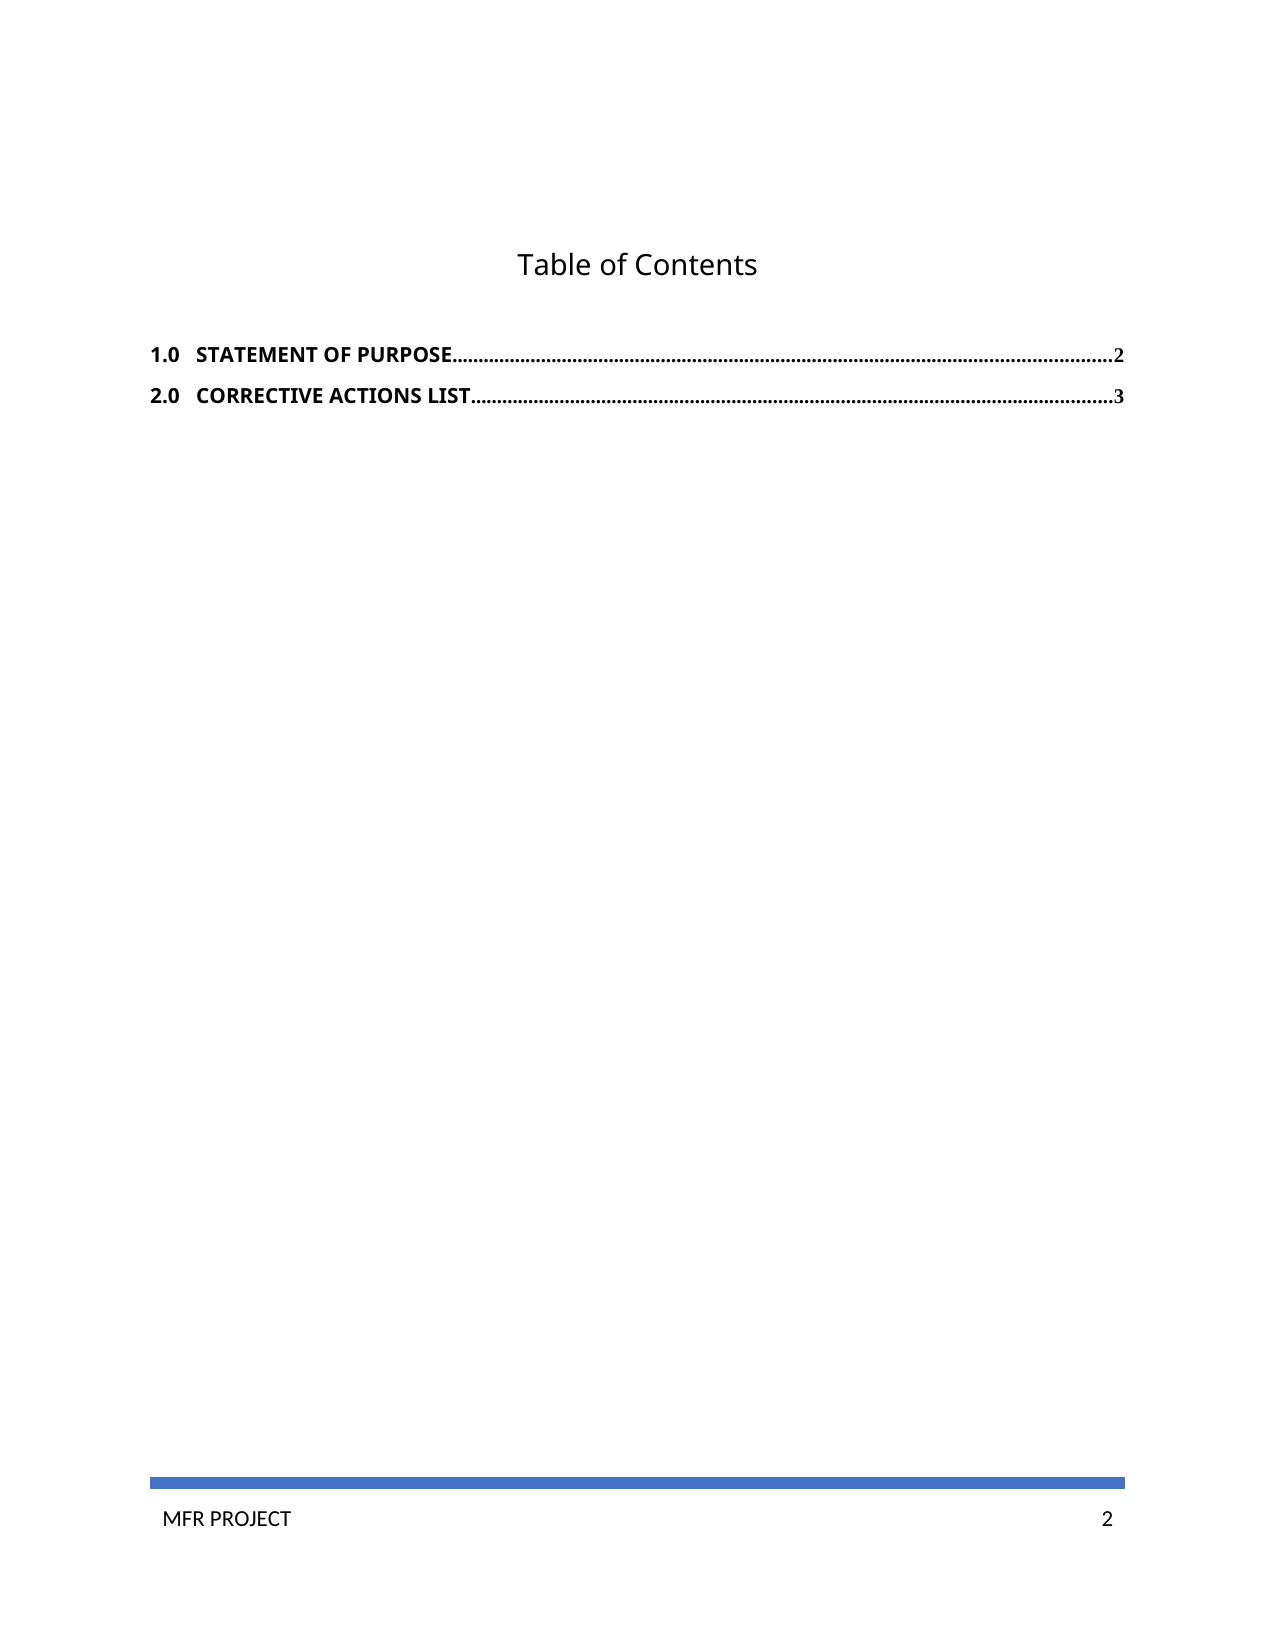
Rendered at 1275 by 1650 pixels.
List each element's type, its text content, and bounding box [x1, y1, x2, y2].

text Table of Contents [150, 244, 1125, 283]
text 1.0 Statement of Purpose 2 [150, 340, 1125, 368]
text 2.0 Corrective Actions List 3 [150, 381, 1125, 409]
